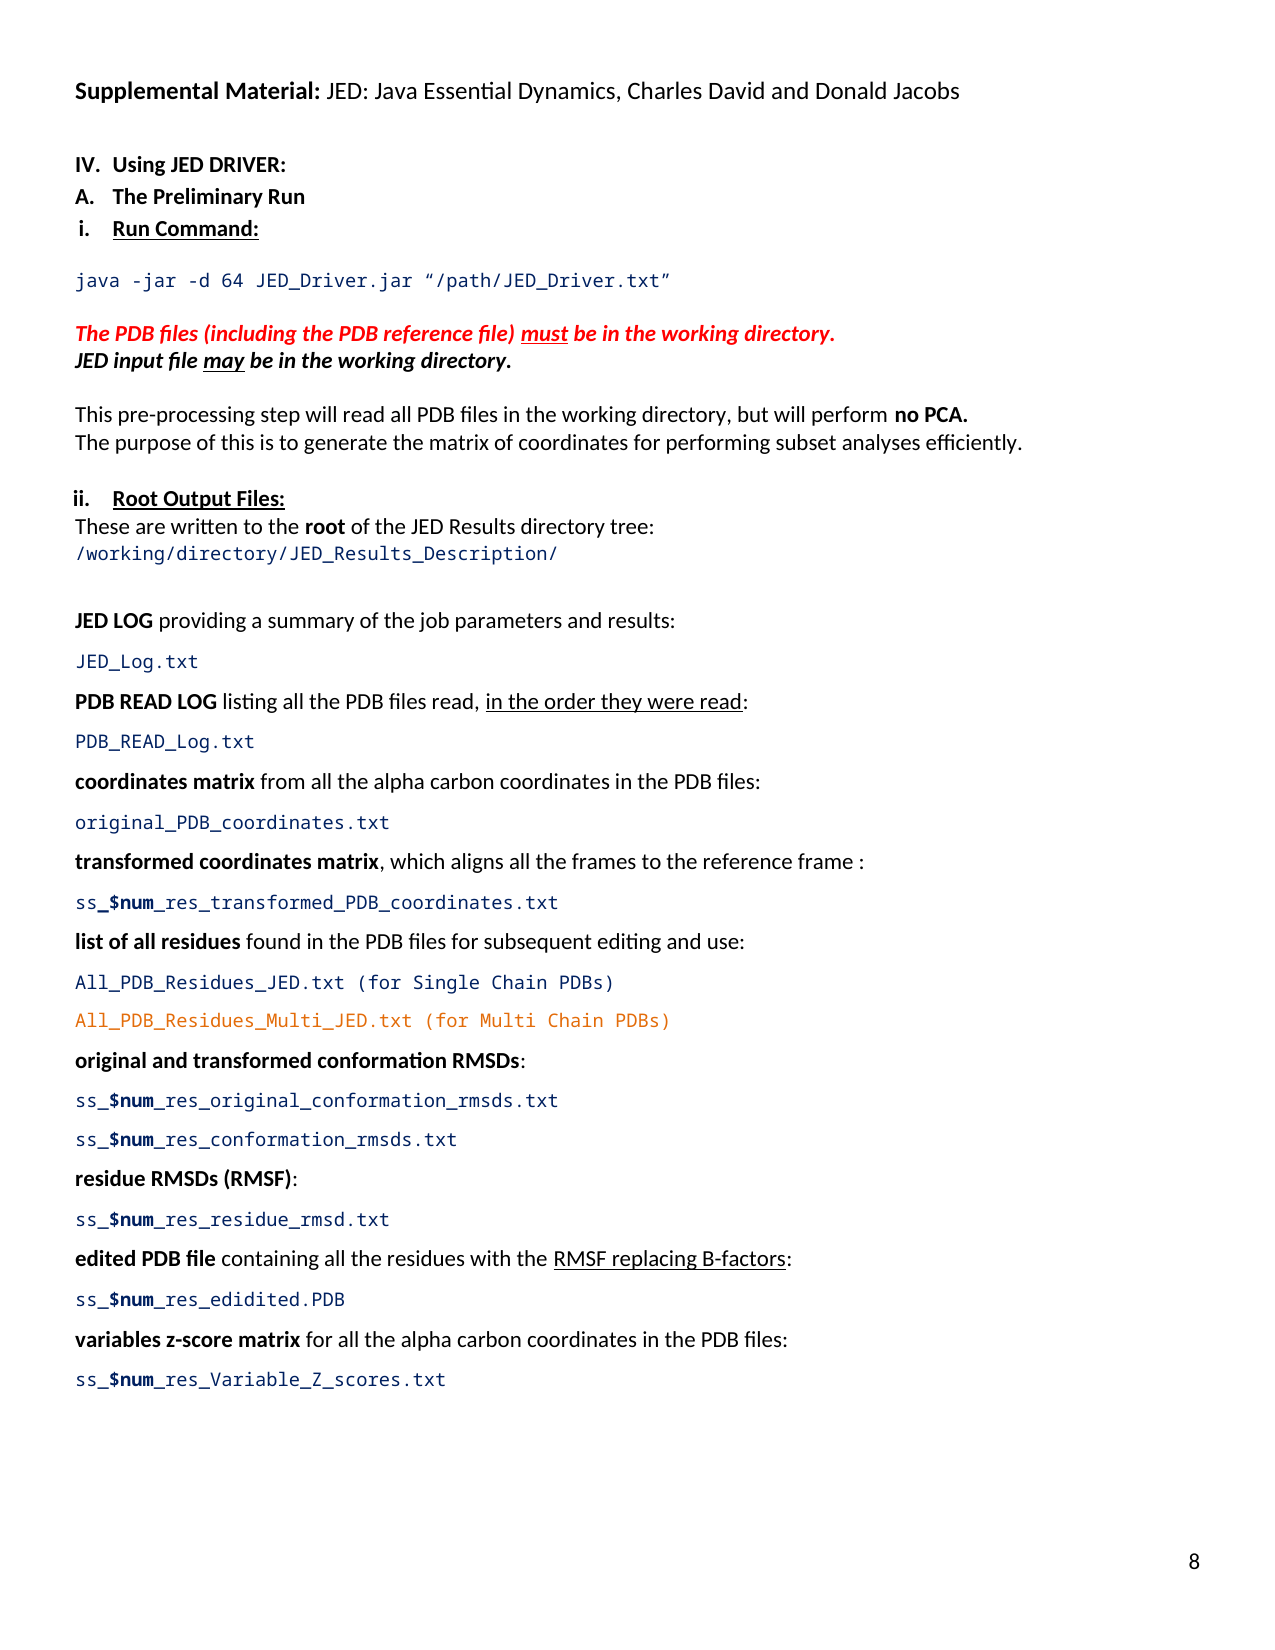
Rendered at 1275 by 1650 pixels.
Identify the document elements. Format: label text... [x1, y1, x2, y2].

text java -jar -d 64 JED_Driver.jar “/path/JED_Driver.txt” [75, 268, 1200, 293]
text ss_$num_res_edidited.PDB [75, 1286, 1200, 1312]
text original and transformed conformation RMSDs: [75, 1046, 1200, 1074]
list The Preliminary Run [75, 182, 1200, 210]
list Root Output Files: [90, 484, 1200, 512]
text ss_$num_res_residue_rmsd.txt [75, 1206, 1200, 1232]
text The PDB files (including the PDB reference file) must be in the working directory. [75, 319, 1200, 347]
text JED LOG providing a summary of the job parameters and results: [75, 607, 1200, 634]
text All_PDB_Residues_Multi_JED.txt (for Multi Chain PDBs) [75, 1008, 1200, 1033]
text list of all residues found in the PDB files for subsequent editing and use: [75, 927, 1200, 955]
text JED_Log.txt [75, 648, 1200, 674]
text edited PDB file containing all the residues with the RMSF replacing B-factors: [75, 1244, 1200, 1272]
text residue RMSDs (RMSF): [75, 1164, 1200, 1192]
text ss_$num_res_original_conformation_rmsds.txt [75, 1088, 1200, 1113]
text ss_$num_res_conformation_rmsds.txt [75, 1126, 1200, 1152]
text variables z-score matrix for all the alpha carbon coordinates in the PDB files: [75, 1325, 1200, 1353]
text JED input file may be in the working directory. [75, 347, 1200, 375]
text original_PDB_coordinates.txt [75, 809, 1200, 834]
text PDB_READ_Log.txt [75, 729, 1200, 754]
text This pre-processing step will read all PDB files in the working directory, but will perform no PCA. [75, 400, 1200, 428]
list Using JED DRIVER: [75, 150, 1200, 178]
text These are written to the root of the JED Results directory tree: [75, 512, 1200, 540]
text coordinates matrix from all the alpha carbon coordinates in the PDB files: [75, 767, 1200, 795]
list Run Command: [90, 214, 1200, 243]
text ss_$num_res_transformed_PDB_coordinates.txt [75, 889, 1200, 915]
text /working/directory/JED_Results_Description/ [75, 540, 1200, 566]
text All_PDB_Residues_JED.txt (for Single Chain PDBs) [75, 969, 1200, 995]
text transformed coordinates matrix, which aligns all the frames to the reference frame : [75, 847, 1200, 875]
text PDB READ LOG listing all the PDB files read, in the order they were read: [75, 687, 1200, 715]
text The purpose of this is to generate the matrix of coordinates for performing subset analyses efficiently. [75, 428, 1200, 456]
text ss_$num_res_Variable_Z_scores.txt [75, 1367, 1200, 1392]
